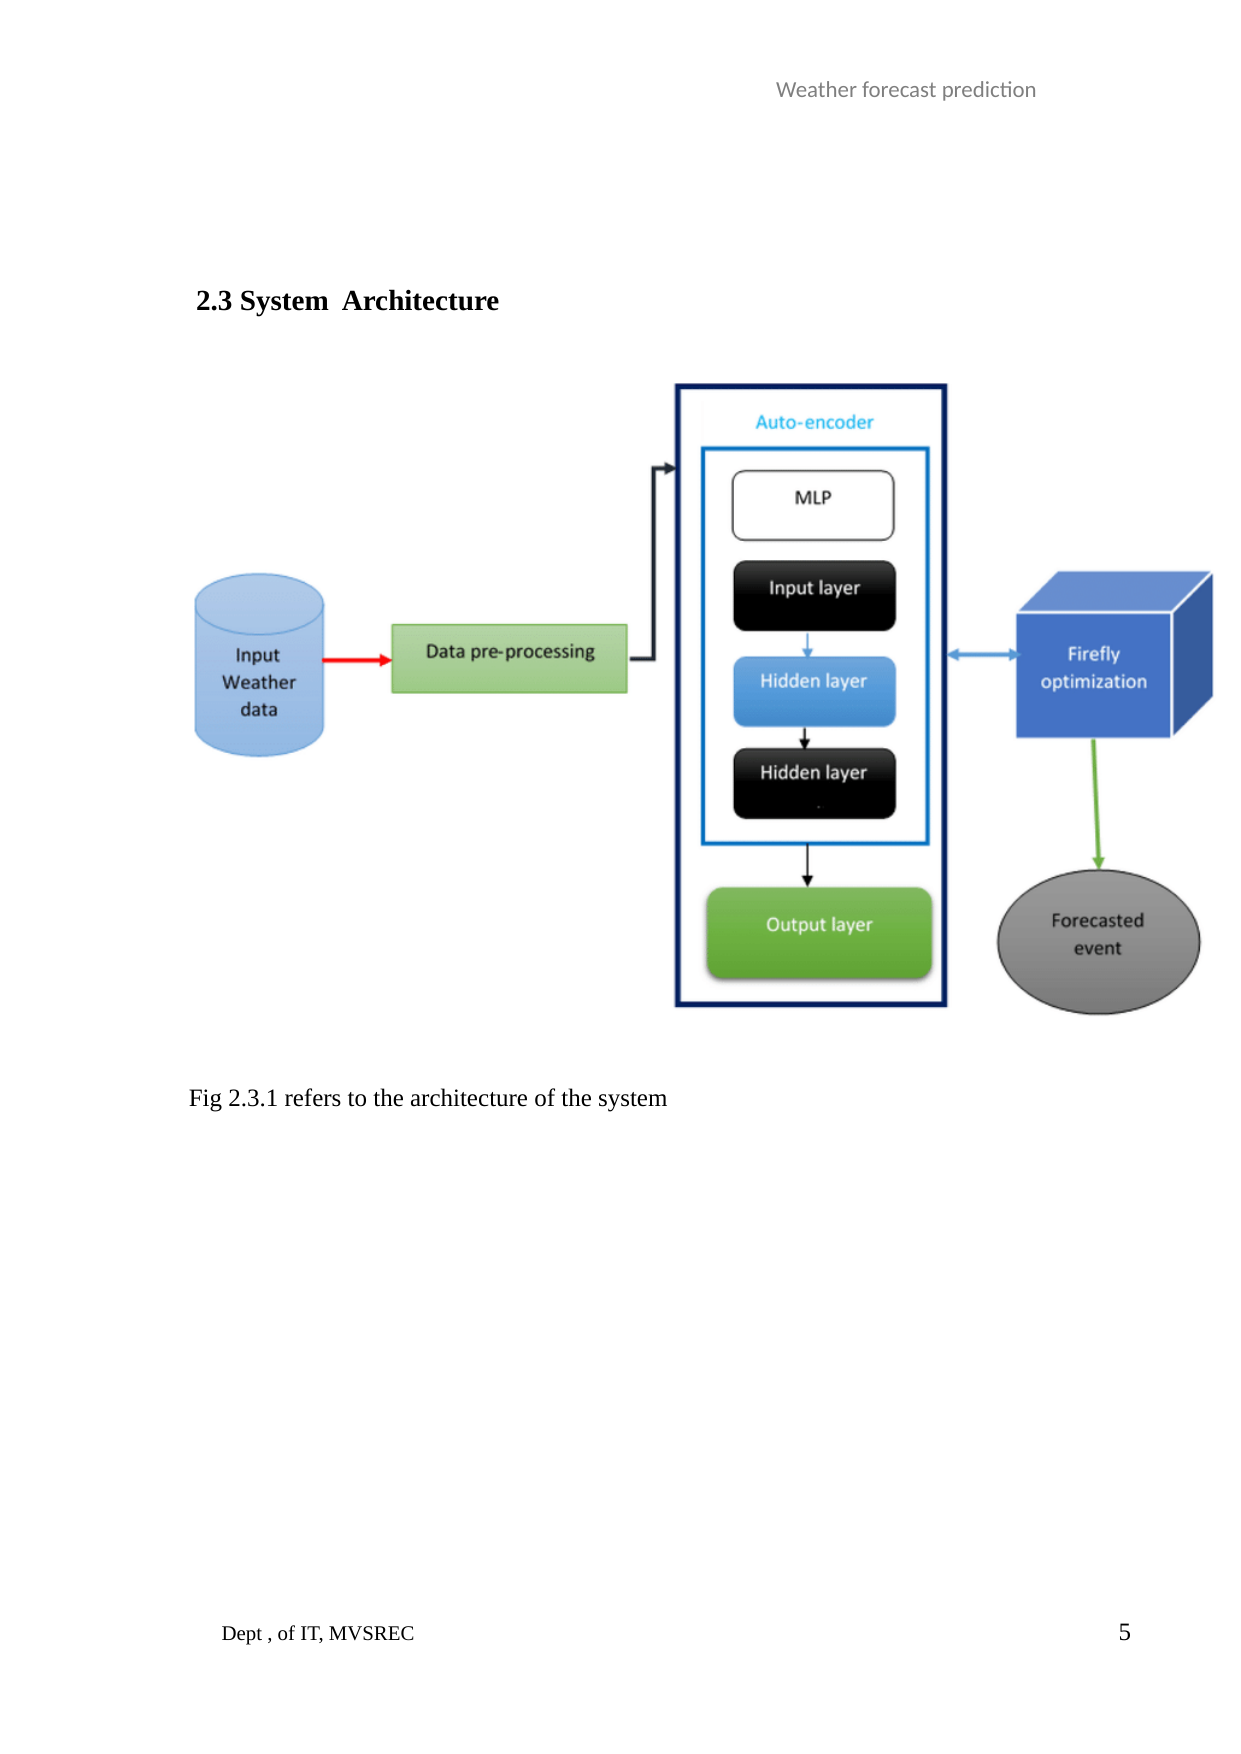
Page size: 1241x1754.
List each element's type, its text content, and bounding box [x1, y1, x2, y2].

text 2.3 System Architecture [188, 283, 1240, 317]
picture [193, 382, 1217, 1018]
text Fig 2.3.1 refers to the architecture of the system [188, 1083, 1147, 1112]
